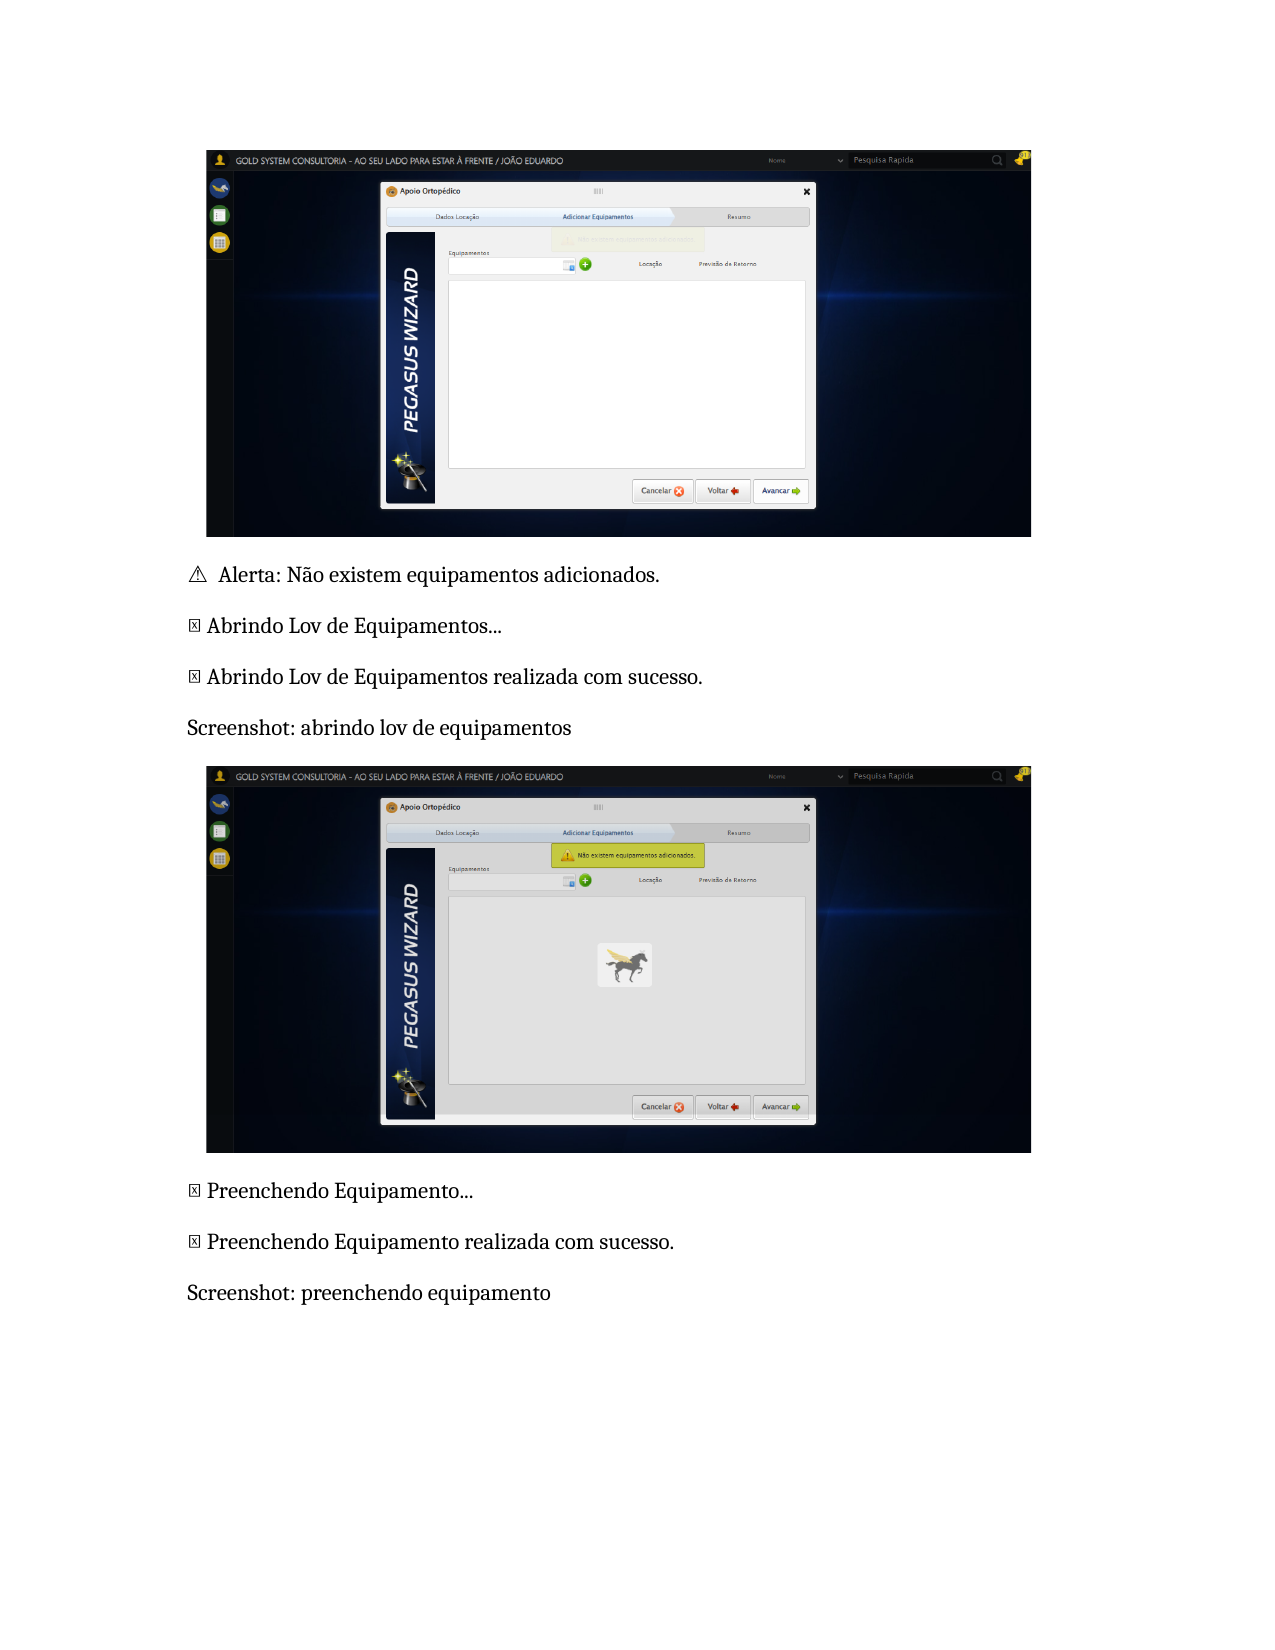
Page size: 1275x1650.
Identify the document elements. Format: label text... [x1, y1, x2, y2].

text ✅ Abrindo Lov de Equipamentos realizada com sucesso. [187, 664, 1087, 690]
text 📢 ⚠️ Alerta: Não existem equipamentos adicionados. [187, 562, 1087, 588]
picture [206, 766, 1032, 1153]
picture [206, 150, 1032, 537]
text Screenshot: preenchendo equipamento [187, 1280, 1087, 1306]
text Screenshot: abrindo lov de equipamentos [187, 715, 1087, 741]
text ✅ Preenchendo Equipamento realizada com sucesso. [187, 1229, 1087, 1255]
text 🔄 Abrindo Lov de Equipamentos... [187, 613, 1087, 639]
text 🔄 Preenchendo Equipamento... [187, 1178, 1087, 1204]
